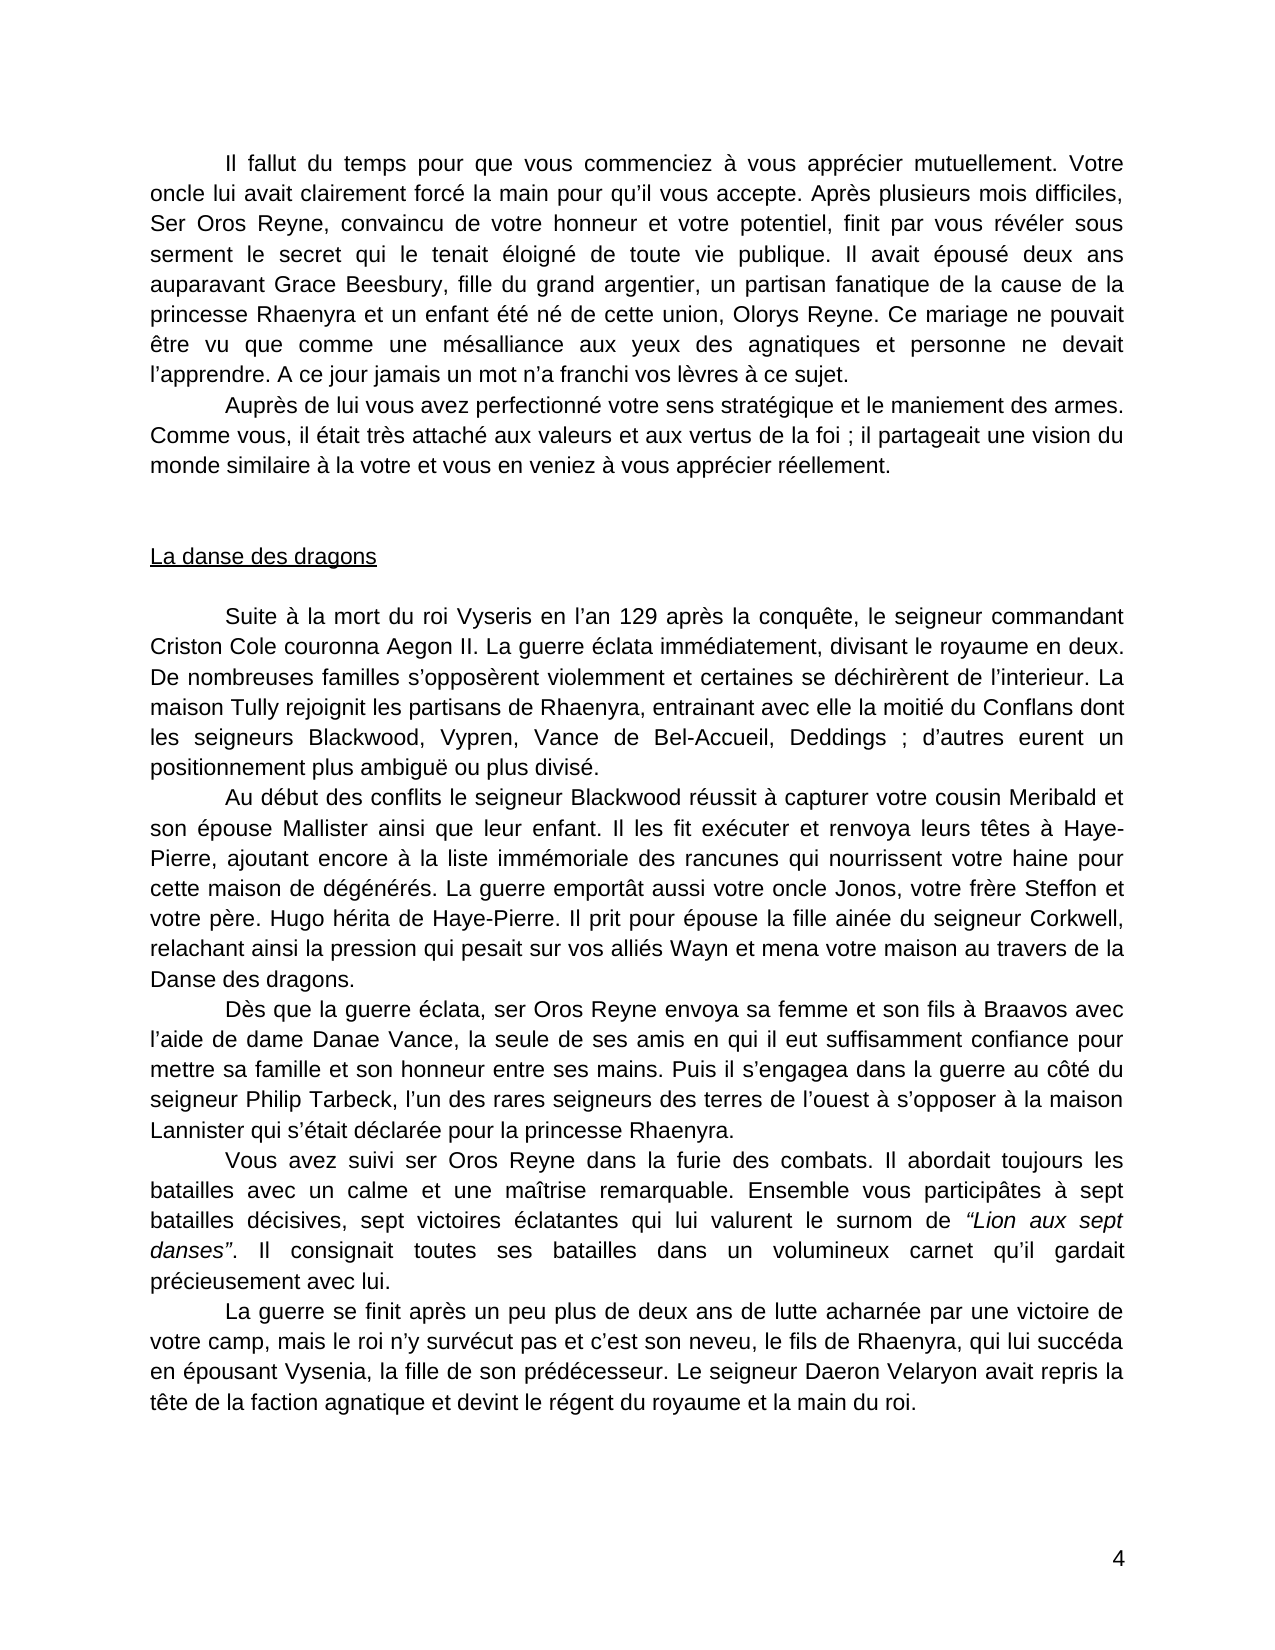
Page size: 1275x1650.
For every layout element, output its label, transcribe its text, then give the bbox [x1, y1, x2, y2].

text Vous avez suivi ser Oros Reyne dans la furie des combats. Il abordait toujours les batailles avec un calme et une maîtrise remarquable. Ensemble vous participâtes à sept batailles décisives, sept victoires éclatantes qui lui valurent le surnom de “Lion aux sept danses”. Il consignait toutes ses batailles dans un volumineux carnet qu’il gardait précieusement avec lui. [150, 1147, 1125, 1294]
text Dès que la guerre éclata, ser Oros Reyne envoya sa femme et son fils à Braavos avec l’aide de dame Danae Vance, la seule de ses amis en qui il eut suffisamment confiance pour mettre sa famille et son honneur entre ses mains. Puis il s’engagea dans la guerre au côté du seigneur Philip Tarbeck, l’un des rares seigneurs des terres de l’ouest à s’opposer à la maison Lannister qui s’était déclarée pour la princesse Rhaenyra. [150, 996, 1125, 1143]
text Il fallut du temps pour que vous commenciez à vous apprécier mutuellement. Votre oncle lui avait clairement forcé la main pour qu’il vous accepte. Après plusieurs mois difficiles, Ser Oros Reyne, convaincu de votre honneur et votre potentiel, finit par vous révéler sous serment le secret qui le tenait éloigné de toute vie publique. Il avait épousé deux ans auparavant Grace Beesbury, fille du grand argentier, un partisan fanatique de la cause de la princesse Rhaenyra et un enfant été né de cette union, Olorys Reyne. Ce mariage ne pouvait être vu que comme une mésalliance aux yeux des agnatiques et personne ne devait l’apprendre. A ce jour jamais un mot n’a franchi vos lèvres à ce sujet. [150, 150, 1125, 388]
text Suite à la mort du roi Vyseris en l’an 129 après la conquête, le seigneur commandant Criston Cole couronna Aegon II. La guerre éclata immédiatement, divisant le royaume en deux. De nombreuses familles s’opposèrent violemment et certaines se déchirèrent de l’interieur. La maison Tully rejoignit les partisans de Rhaenyra, entrainant avec elle la moitié du Conflans dont les seigneurs Blackwood, Vypren, Vance de Bel-Accueil, Deddings ; d’autres eurent un positionnement plus ambiguë ou plus divisé. [150, 603, 1125, 781]
text Auprès de lui vous avez perfectionné votre sens stratégique et le maniement des armes. Comme vous, il était très attaché aux valeurs et aux vertus de la foi ; il partageait une vision du monde similaire à la votre et vous en veniez à vous apprécier réellement. [150, 392, 1125, 478]
text La guerre se finit après un peu plus de deux ans de lutte acharnée par une victoire de votre camp, mais le roi n’y survécut pas et c’est son neveu, le fils de Rhaenyra, qui lui succéda en épousant Vysenia, la fille de son prédécesseur. Le seigneur Daeron Velaryon avait repris la tête de la faction agnatique et devint le régent du royaume et la main du roi. [150, 1298, 1125, 1415]
text La danse des dragons [150, 543, 1125, 569]
text Au début des conflits le seigneur Blackwood réussit à capturer votre cousin Meribald et son épouse Mallister ainsi que leur enfant. Il les fit exécuter et renvoya leurs têtes à Haye-Pierre, ajoutant encore à la liste immémoriale des rancunes qui nourrissent votre haine pour cette maison de dégénérés. La guerre emportât aussi votre oncle Jonos, votre frère Steffon et votre père. Hugo hérita de Haye-Pierre. Il prit pour épouse la fille ainée du seigneur Corkwell, relachant ainsi la pression qui pesait sur vos alliés Wayn et mena votre maison au travers de la Danse des dragons. [150, 784, 1125, 992]
